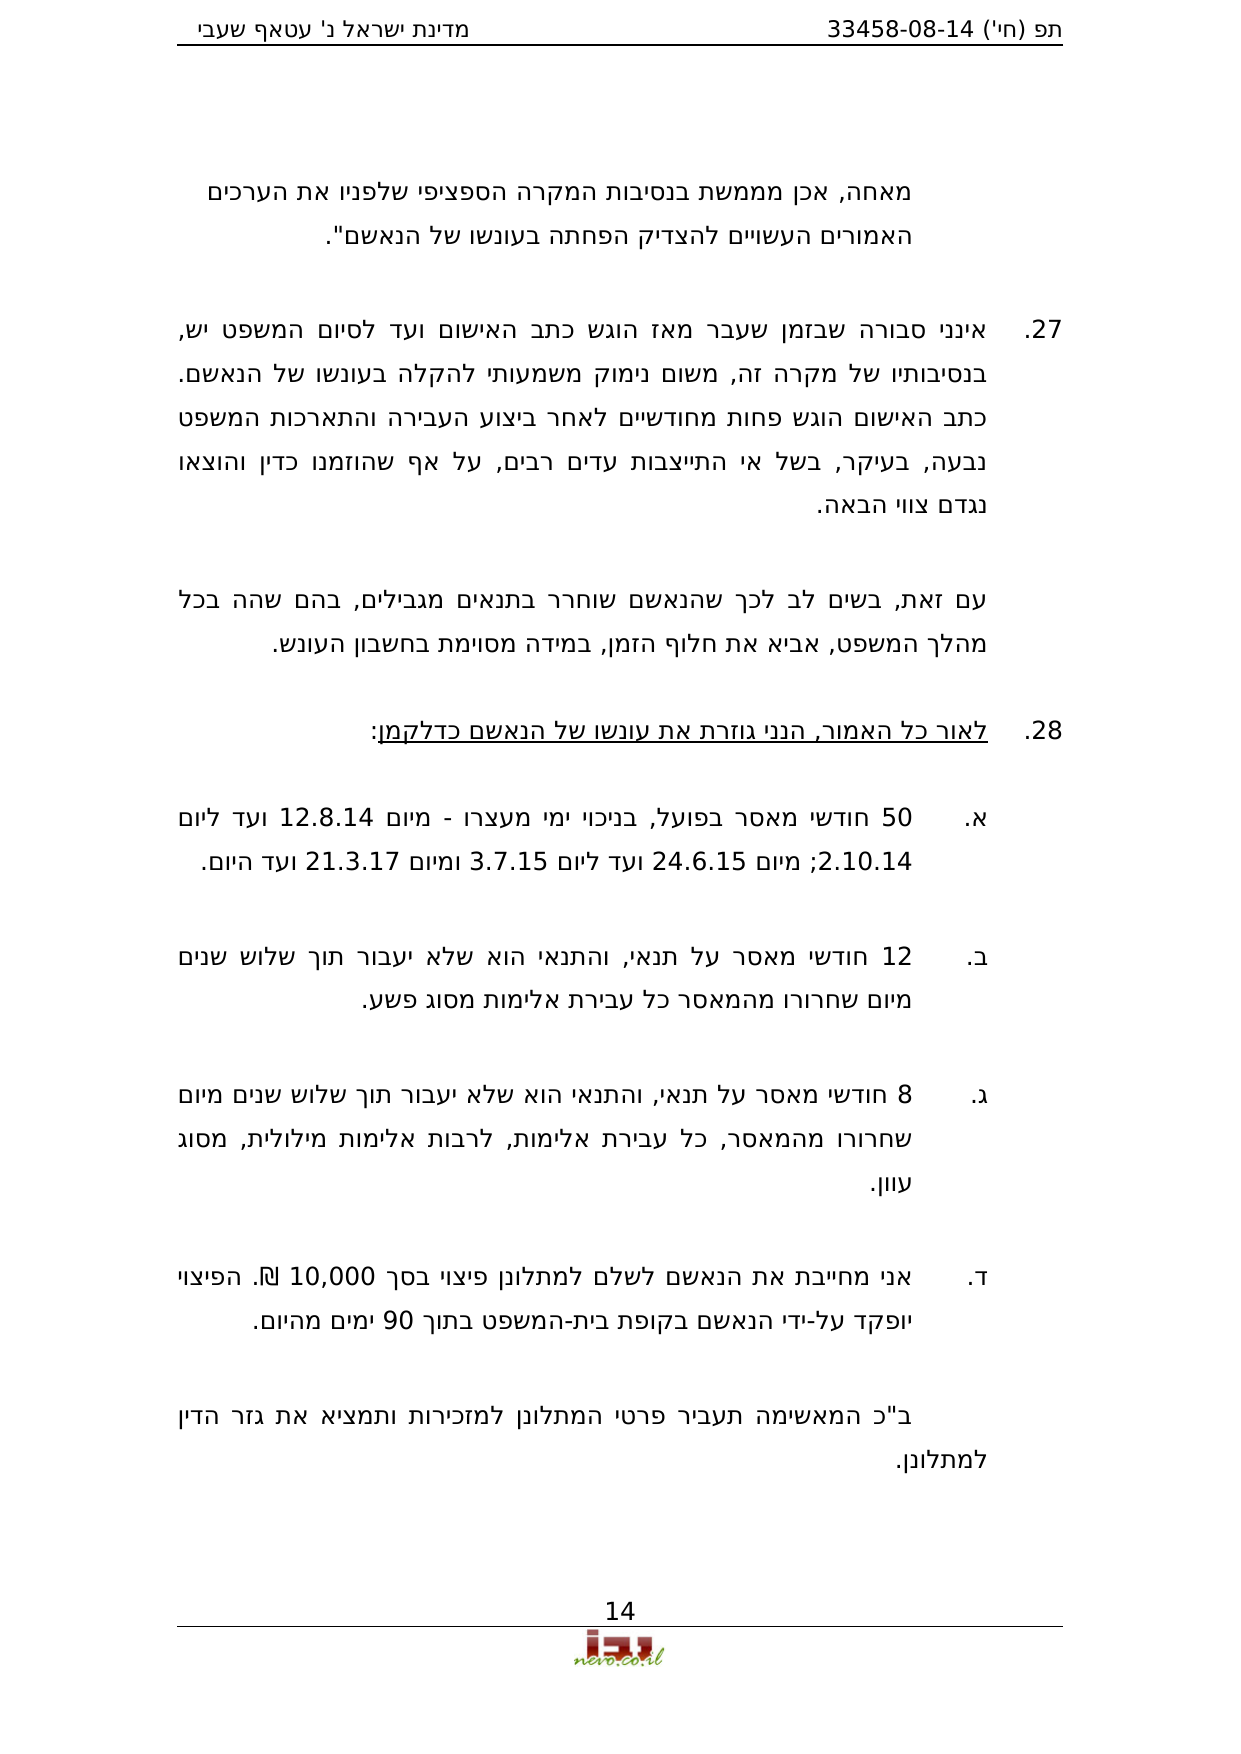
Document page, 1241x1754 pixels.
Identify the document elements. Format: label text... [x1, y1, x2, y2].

text 27. אינני סבורה שבזמן שעבר מאז הוגש כתב האישום ועד לסיום המשפט יש, בנסיבותיו של מקרה זה, משום נימוק משמעותי להקלה בעונשו של הנאשם. כתב האישום הוגש פחות מחודשיים לאחר ביצוע העבירה והתארכות המשפט נבעה, בעיקר, בשל אי התייצבות עדים רבים, על אף שהוזמנו כדין והוצאו נגדם צווי הבאה. [177, 316, 1063, 520]
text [207, 177, 913, 250]
text ב"כ המאשימה תעביר פרטי המתלונן למזכירות ותמציא את גזר הדין למתלונן. [177, 1401, 988, 1474]
text ב. 12 חודשי מאסר על תנאי, והתנאי הוא שלא יעבור תוך שלוש שנים מיום שחרורו מהמאסר כל עבירת אלימות מסוג פשע. [177, 942, 988, 1015]
text ג. 8 חודשי מאסר על תנאי, והתנאי הוא שלא יעבור תוך שלוש שנים מיום שחרורו מהמאסר, כל עבירת אלימות, לרבות אלימות מילולית, מסוג עוון. [177, 1080, 988, 1197]
text 28. לאור כל האמור, הנני גוזרת את עונשו של הנאשם כדלקמן: [177, 716, 1063, 746]
text ד. אני מחייבת את הנאשם לשלם למתלונן פיצוי בסך 10,000 ₪. הפיצוי יופקד על-ידי הנאשם בקופת בית-המשפט בתוך 90 ימים מהיום. [177, 1263, 988, 1336]
picture [574, 1629, 666, 1667]
text א. 50 חודשי מאסר בפועל, בניכוי ימי מעצרו - מיום 12.8.14 ועד ליום 2.10.14; מיום 24.6.15 ועד ליום 3.7.15 ומיום 21.3.17 ועד היום. [177, 803, 988, 876]
text עם זאת, בשים לב לכך שהנאשם שוחרר בתנאים מגבילים, בהם שהה בכל מהלך המשפט, אביא את חלוף הזמן, במידה מסוימת בחשבון העונש. [177, 586, 1063, 658]
